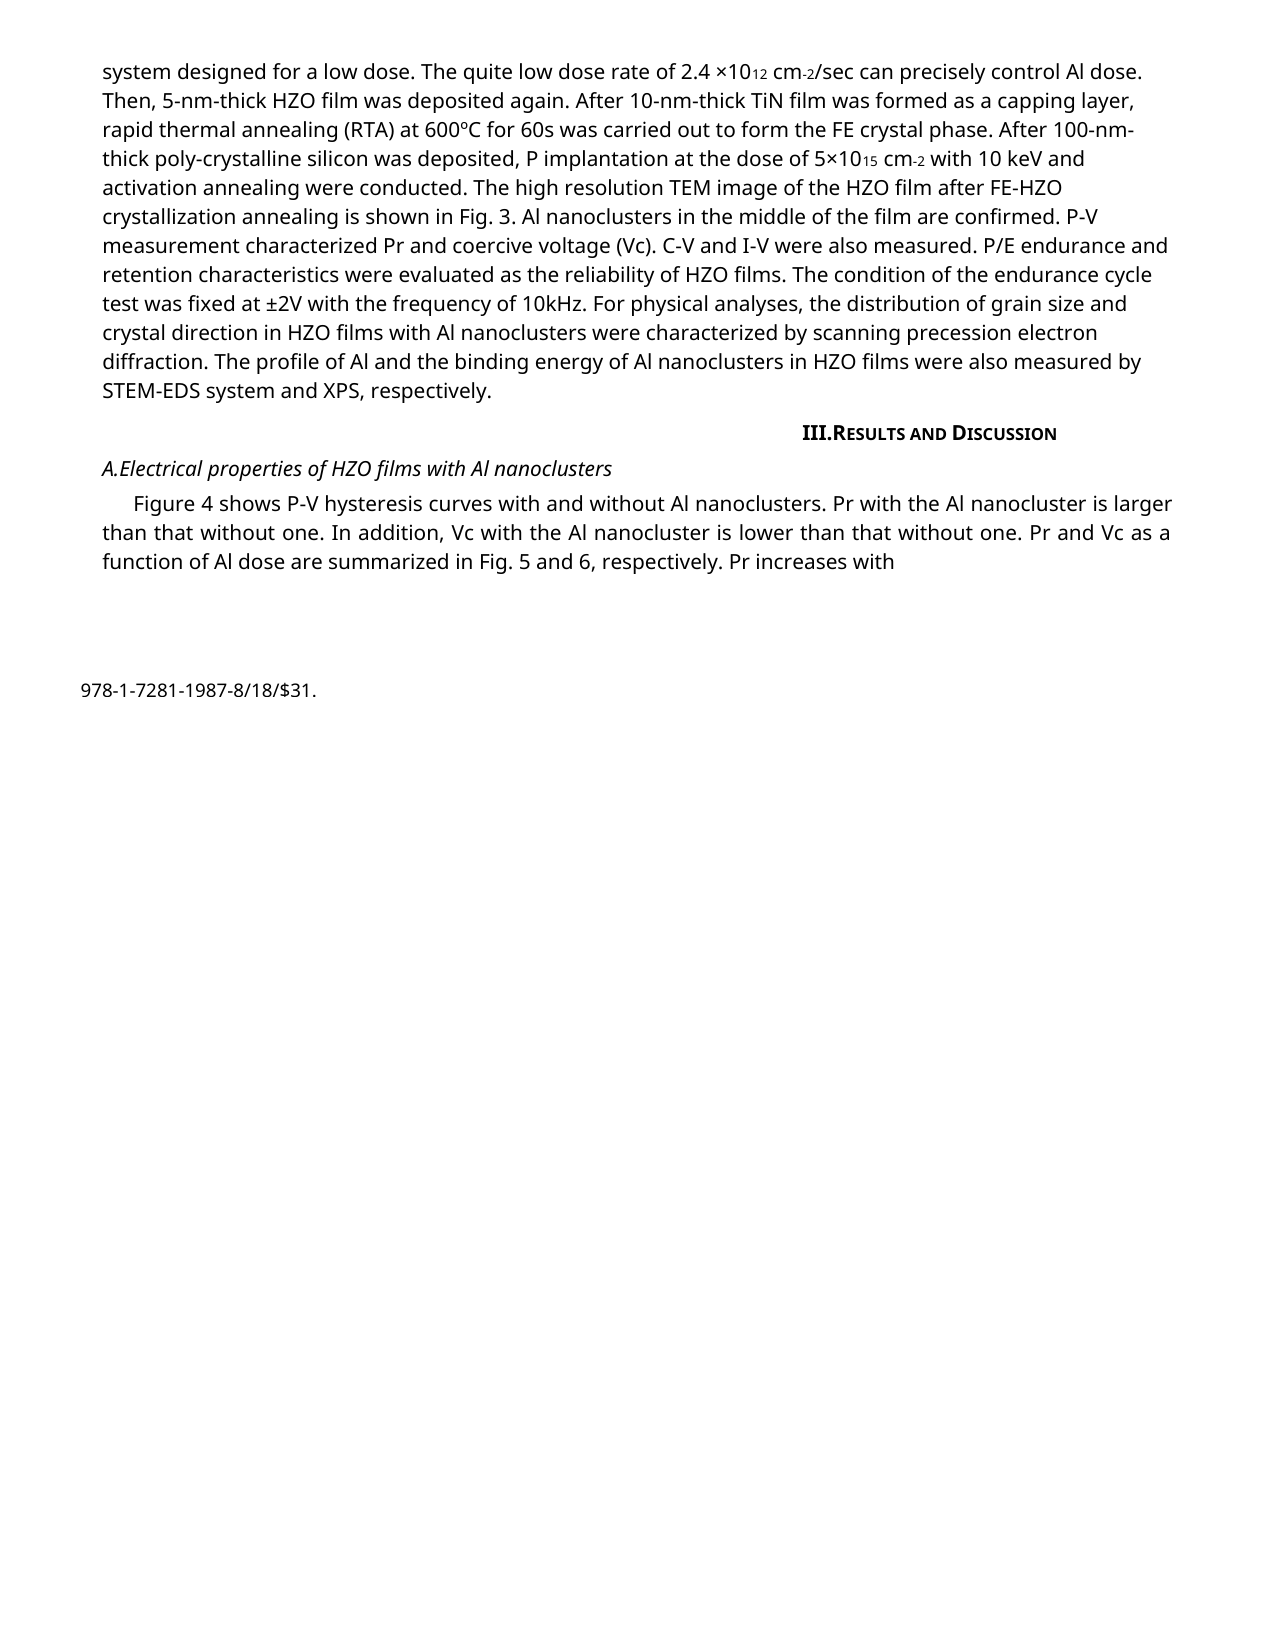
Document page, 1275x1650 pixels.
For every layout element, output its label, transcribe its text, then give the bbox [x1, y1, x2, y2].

text Figure 4 shows P-V hysteresis curves with and without Al nanoclusters. Pr with the Al nanocluster is larger than that without one. In addition, Vc with the Al nanocluster is lower than that without one. Pr and Vc as a function of Al dose are summarized in Fig. 5 and 6, respectively. Pr increases with [102, 489, 1174, 576]
text system designed for a low dose. The quite low dose rate of 2.4 ×1012 cm-2/sec can precisely control Al dose. Then, 5-nm-thick HZO film was deposited again. After 10-nm-thick TiN film was formed as a capping layer, rapid thermal annealing (RTA) at 600ºC for 60s was carried out to form the FE crystal phase. After 100-nm-thick poly-crystalline silicon was deposited, P implantation at the dose of 5×1015 cm-2 with 10 keV and activation annealing were conducted. The high resolution TEM image of the HZO film after FE-HZO crystallization annealing is shown in Fig. 3. Al nanoclusters in the middle of the film are confirmed. P-V measurement characterized Pr and coercive voltage (Vc). C-V and I-V were also measured. P/E endurance and retention characteristics were evaluated as the reliability of HZO films. The condition of the endurance cycle test was fixed at ±2V with the frequency of 10kHz. For physical analyses, the distribution of grain size and crystal direction in HZO films with Al nanoclusters were characterized by scanning precession electron diffraction. The profile of Al and the binding energy of Al nanoclusters in HZO films were also measured by STEM-EDS system and XPS, respectively. [102, 57, 1181, 404]
text III.RESULTS AND DISCUSSION [92, 418, 1057, 446]
text A.Electrical properties of HZO films with Al nanoclusters [102, 455, 1211, 482]
table_header 978-1-7281-1987-8/18/$31.00 ©2018 IEEE [80, 677, 316, 696]
